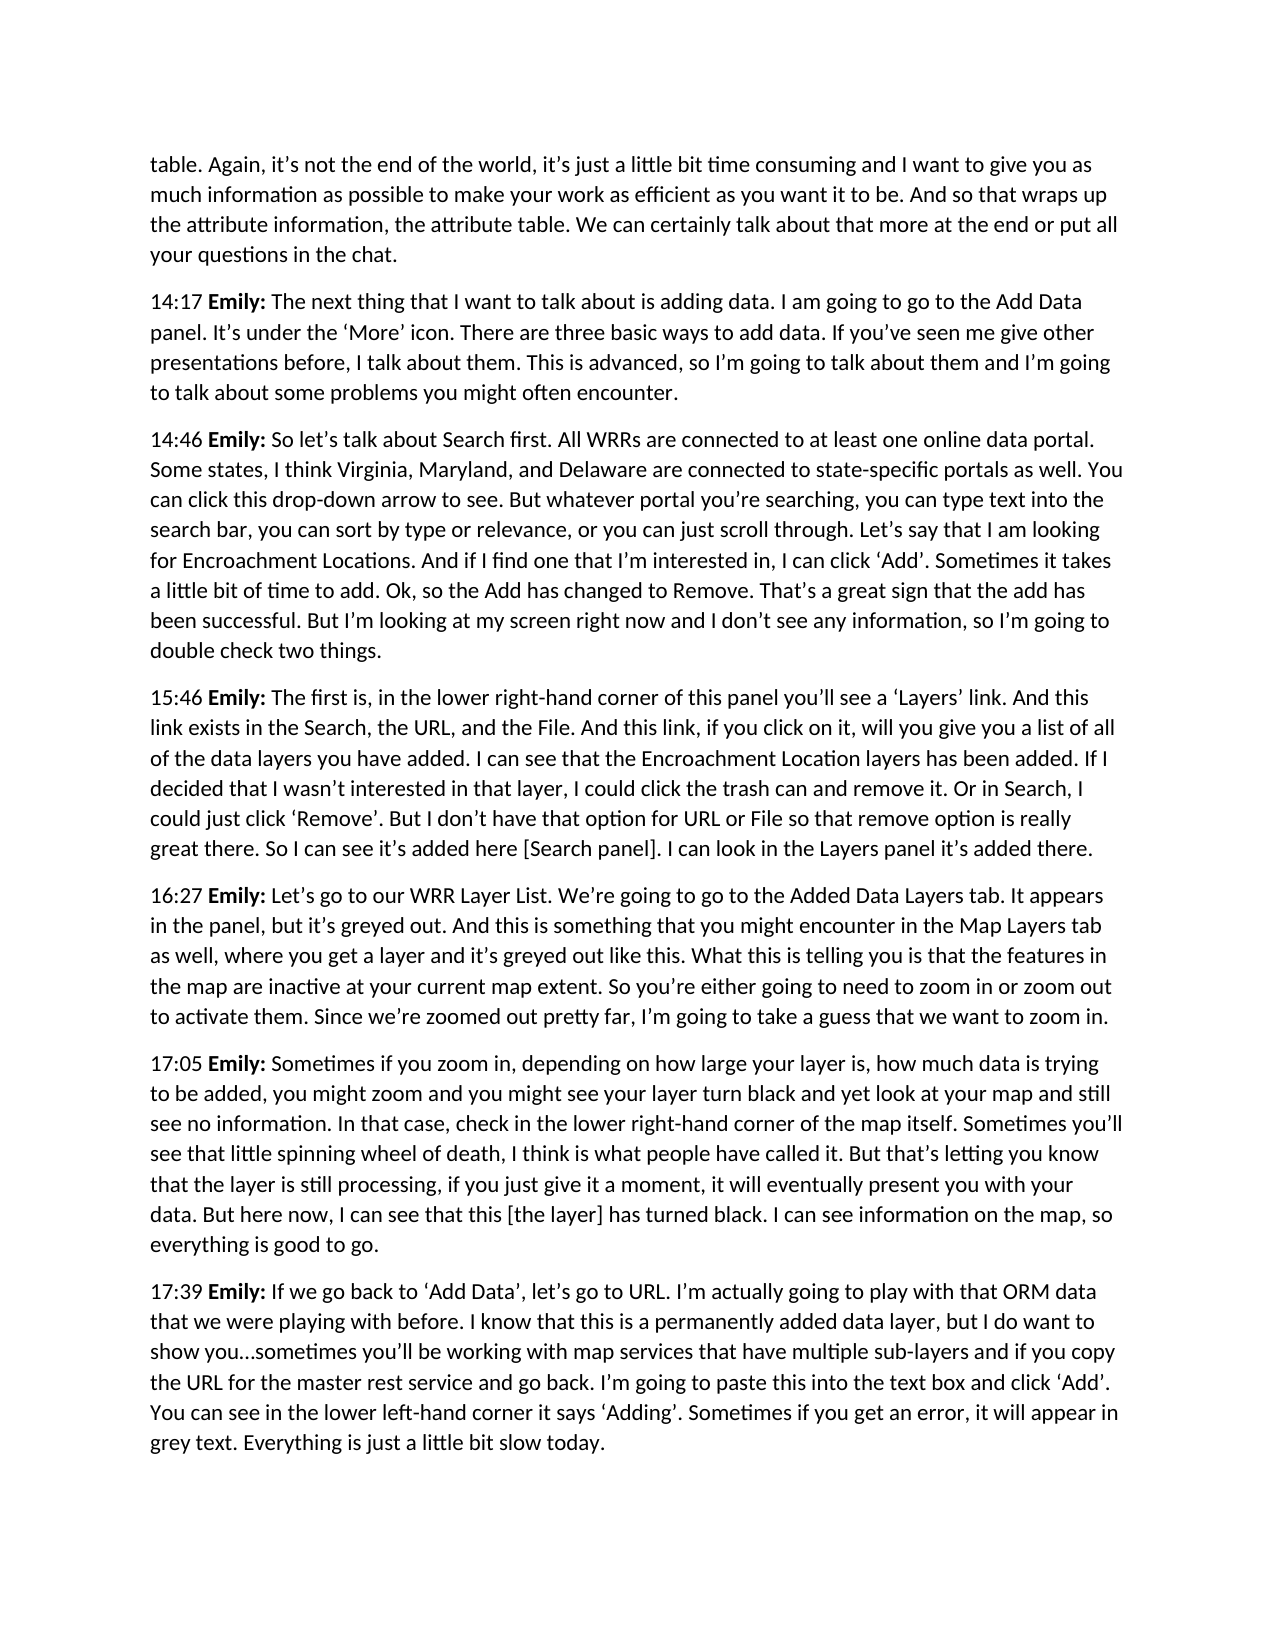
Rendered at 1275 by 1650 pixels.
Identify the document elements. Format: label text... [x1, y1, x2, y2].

text 14:46 Emily: So let’s talk about Search first. All WRRs are connected to at least one online data portal. Some states, I think Virginia, Maryland, and Delaware are connected to state-specific portals as well. You can click this drop-down arrow to see. But whatever portal you’re searching, you can type text into the search bar, you can sort by type or relevance, or you can just scroll through. Let’s say that I am looking for Encroachment Locations. And if I find one that I’m interested in, I can click ‘Add’. Sometimes it takes a little bit of time to add. Ok, so the Add has changed to Remove. That’s a great sign that the add has been successful. But I’m looking at my screen right now and I don’t see any information, so I’m going to double check two things. [150, 425, 1125, 664]
text 15:46 Emily: The first is, in the lower right-hand corner of this panel you’ll see a ‘Layers’ link. And this link exists in the Search, the URL, and the File. And this link, if you click on it, will you give you a list of all of the data layers you have added. I can see that the Encroachment Location layers has been added. If I decided that I wasn’t interested in that layer, I could click the trash can and remove it. Or in Search, I could just click ‘Remove’. But I don’t have that option for URL or File so that remove option is really great there. So I can see it’s added here [Search panel]. I can look in the Layers panel it’s added there. [150, 683, 1125, 862]
text 16:27 Emily: Let’s go to our WRR Layer List. We’re going to go to the Added Data Layers tab. It appears in the panel, but it’s greyed out. And this is something that you might encounter in the Map Layers tab as well, where you get a layer and it’s greyed out like this. What this is telling you is that the features in the map are inactive at your current map extent. So you’re either going to need to zoom in or zoom out to activate them. Since we’re zoomed out pretty far, I’m going to take a guess that we want to zoom in. [150, 881, 1125, 1030]
text 17:39 Emily: If we go back to ‘Add Data’, let’s go to URL. I’m actually going to play with that ORM data that we were playing with before. I know that this is a permanently added data layer, but I do want to show you…sometimes you’ll be working with map services that have multiple sub-layers and if you copy the URL for the master rest service and go back. I’m going to paste this into the text box and click ‘Add’. You can see in the lower left-hand corner it says ‘Adding’. Sometimes if you get an error, it will appear in grey text. Everything is just a little bit slow today. [150, 1277, 1125, 1456]
text 17:05 Emily: Sometimes if you zoom in, depending on how large your layer is, how much data is trying to be added, you might zoom and you might see your layer turn black and yet look at your map and still see no information. In that case, check in the lower right-hand corner of the map itself. Sometimes you’ll see that little spinning wheel of death, I think is what people have called it. But that’s letting you know that the layer is still processing, if you just give it a moment, it will eventually present you with your data. But here now, I can see that this [the layer] has turned black. I can see information on the map, so everything is good to go. [150, 1049, 1125, 1258]
text 14:17 Emily: The next thing that I want to talk about is adding data. I am going to go to the Add Data panel. It’s under the ‘More’ icon. There are three basic ways to add data. If you’ve seen me give other presentations before, I talk about them. This is advanced, so I’m going to talk about them and I’m going to talk about some problems you might often encounter. [150, 287, 1125, 406]
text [150, 150, 1125, 269]
